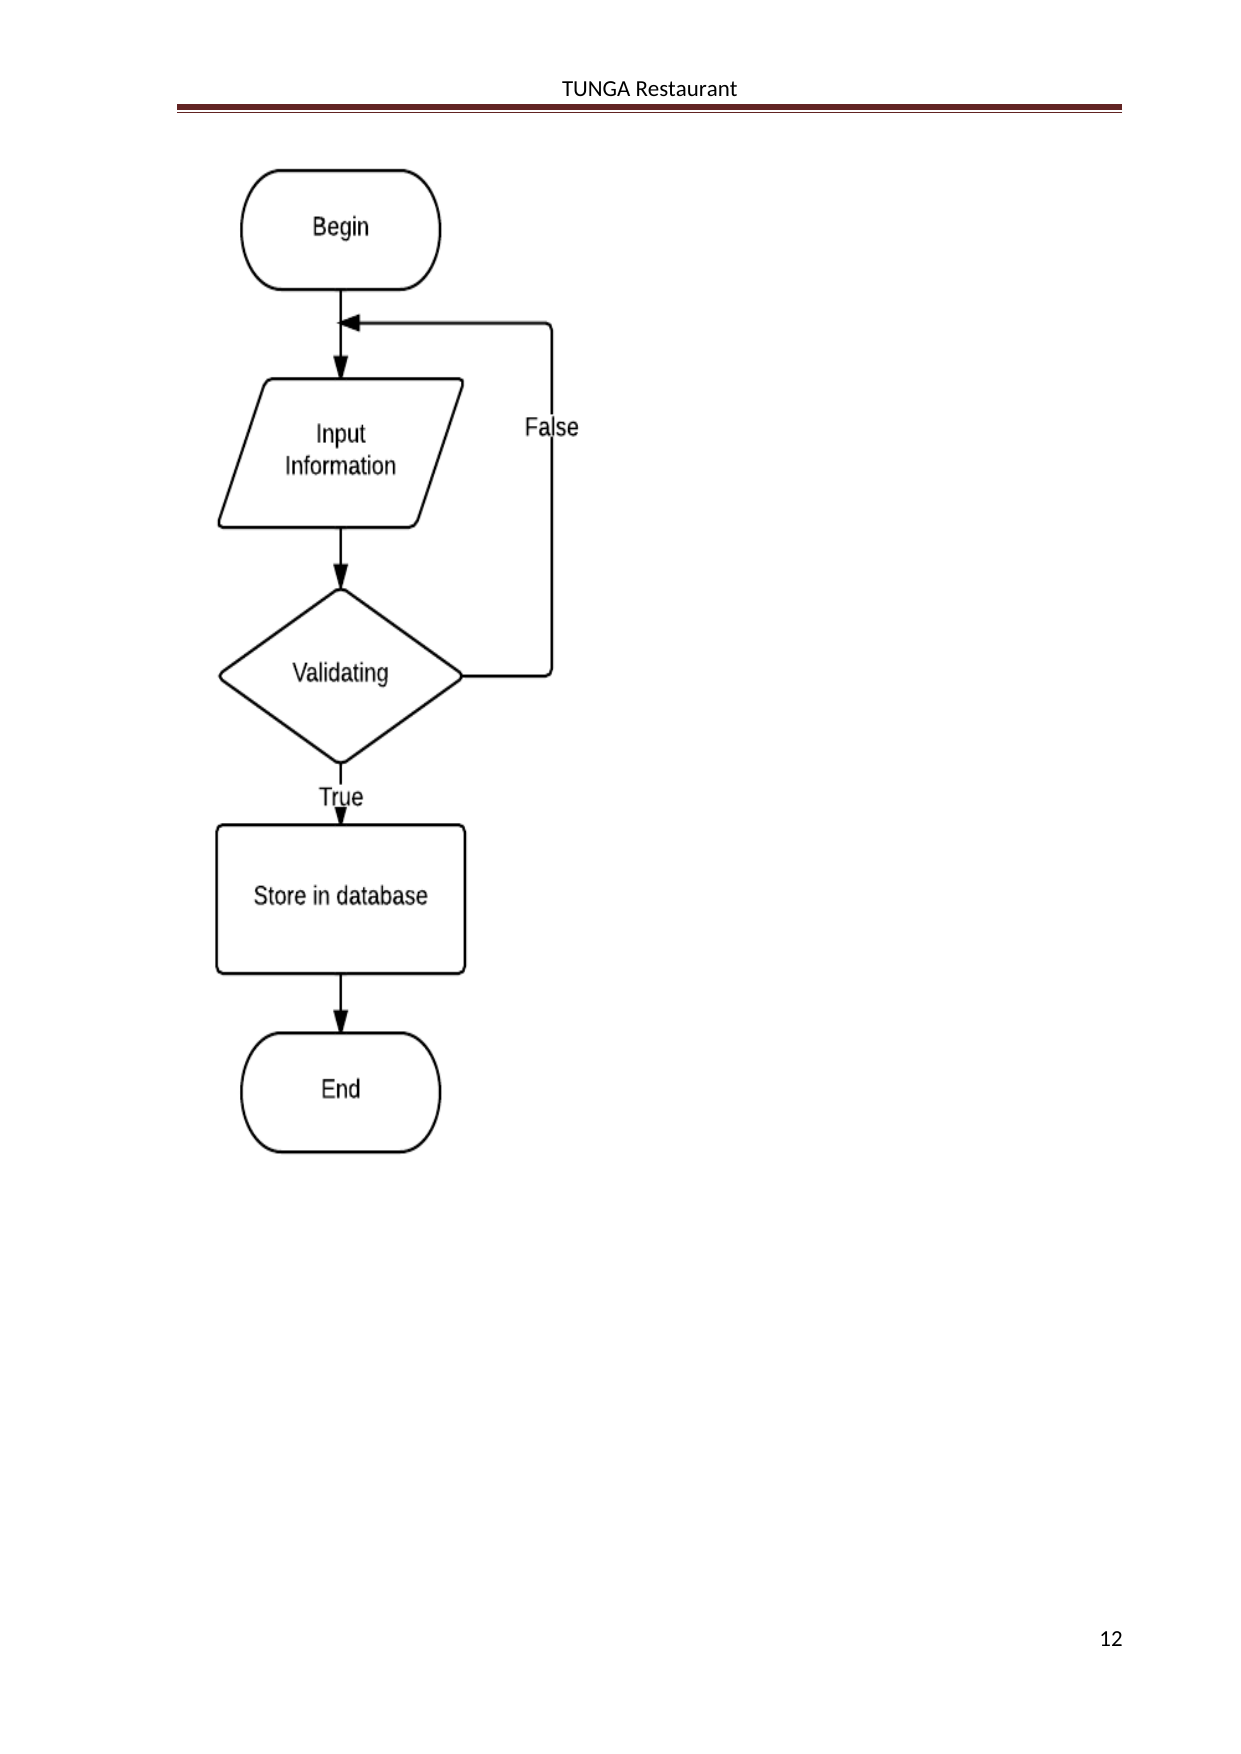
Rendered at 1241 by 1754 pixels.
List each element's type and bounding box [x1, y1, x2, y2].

picture [177, 141, 609, 1170]
